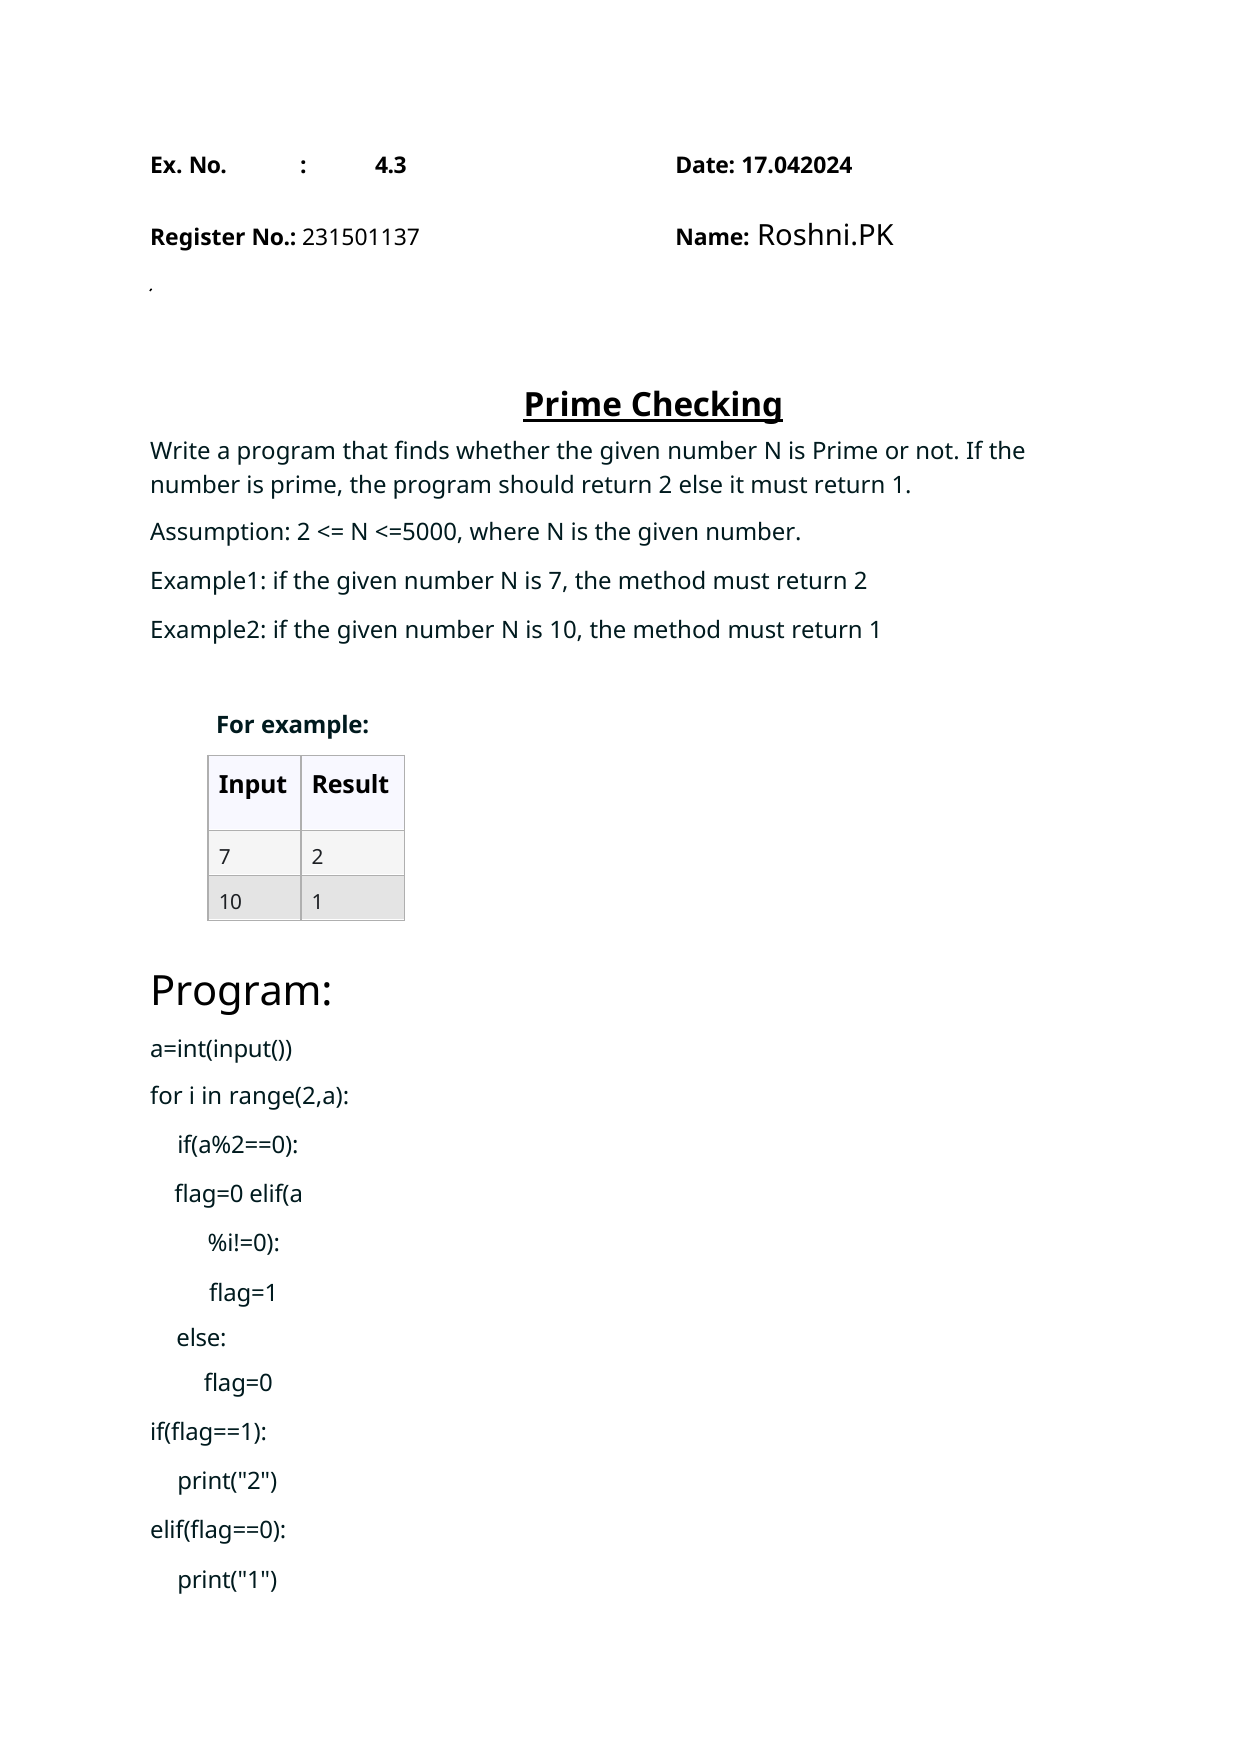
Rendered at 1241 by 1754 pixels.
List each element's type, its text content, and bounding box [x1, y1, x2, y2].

text a=int(input()) [150, 1032, 1203, 1065]
table_cell 2 [302, 831, 404, 874]
text Ex. No. : 4.3 Date: 17.042024 [150, 148, 1203, 180]
text flag=0 if(flag==1): [150, 1365, 273, 1447]
subtitle Prime Checking [129, 381, 1177, 426]
text Write a program that finds whether the given number N is Prime or not. If the number is prime, the program should return 2 else it must return 1. [150, 434, 1103, 501]
text For example: [216, 708, 1203, 740]
subtitle Program: [150, 961, 1203, 1018]
table_cell 10 [209, 876, 300, 919]
text Register No.: 231501137 Name: Roshni.PK [150, 214, 1203, 253]
table_cell 7 [209, 831, 300, 874]
table_cell 1 [302, 876, 404, 919]
text Assumption: 2 <= N <=5000, where N is the given number. Example1: if the given number N is 7, the method must return 2 Example2: if the given number N is 10, the method must return 1 [150, 515, 908, 646]
table_header Input [209, 756, 300, 829]
text else: [129, 1324, 274, 1351]
table_header Result [302, 756, 404, 829]
text for i in range(2,a): if(a%2==0): [150, 1079, 381, 1160]
text flag=0 elif(a%i!=0): flag=1 [167, 1177, 310, 1308]
text print("2") elif(flag==0): [150, 1464, 317, 1546]
text print("1") [177, 1562, 1203, 1595]
